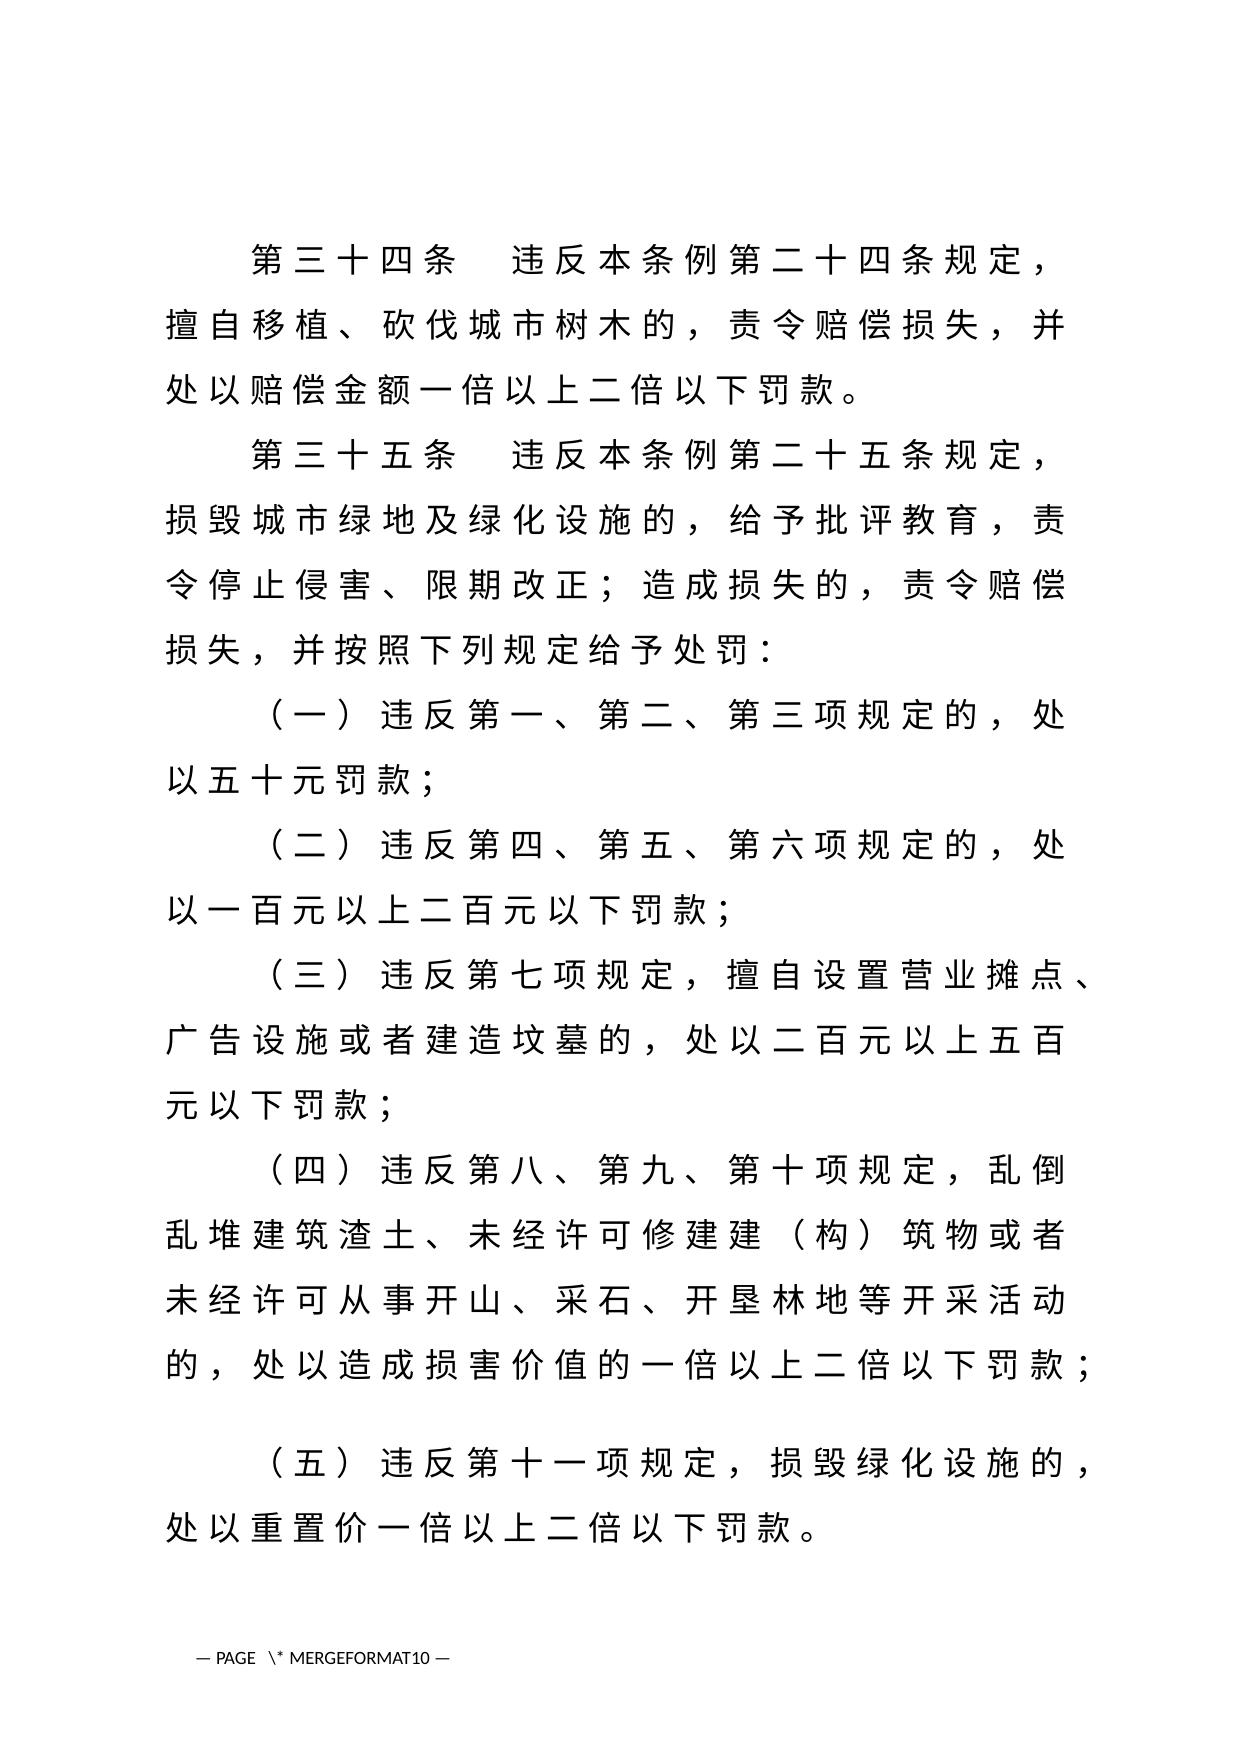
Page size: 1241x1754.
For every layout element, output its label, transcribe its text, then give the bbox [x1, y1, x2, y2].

text 第三十五条 违反本条例第二十五条规定，损毁城市绿地及绿化设施的，给予批评教育，责令停止侵害、限期改正；造成损失的，责令赔偿损失，并按照下列规定给予处罚： [165, 421, 1075, 681]
text （四）违反第八、第九、第十项规定，乱倒乱堆建筑渣土、未经许可修建建（构）筑物或者未经许可从事开山、采石、开垦林地等开采活动的，处以造成损害价值的一倍以上二倍以下罚款； [165, 1136, 1075, 1428]
text （三）违反第七项规定，擅自设置营业摊点、广告设施或者建造坟墓的，处以二百元以上五百元以下罚款； [165, 941, 1075, 1136]
text 第三十四条 违反本条例第二十四条规定，擅自移植、砍伐城市树木的，责令赔偿损失，并处以赔偿金额一倍以上二倍以下罚款。 [165, 226, 1075, 421]
text （五）违反第十一项规定，损毁绿化设施的，处以重置价一倍以上二倍以下罚款。 [165, 1428, 1075, 1558]
text （一）违反第一、第二、第三项规定的，处以五十元罚款； [165, 681, 1075, 811]
text （二）违反第四、第五、第六项规定的，处以一百元以上二百元以下罚款； [165, 811, 1075, 941]
